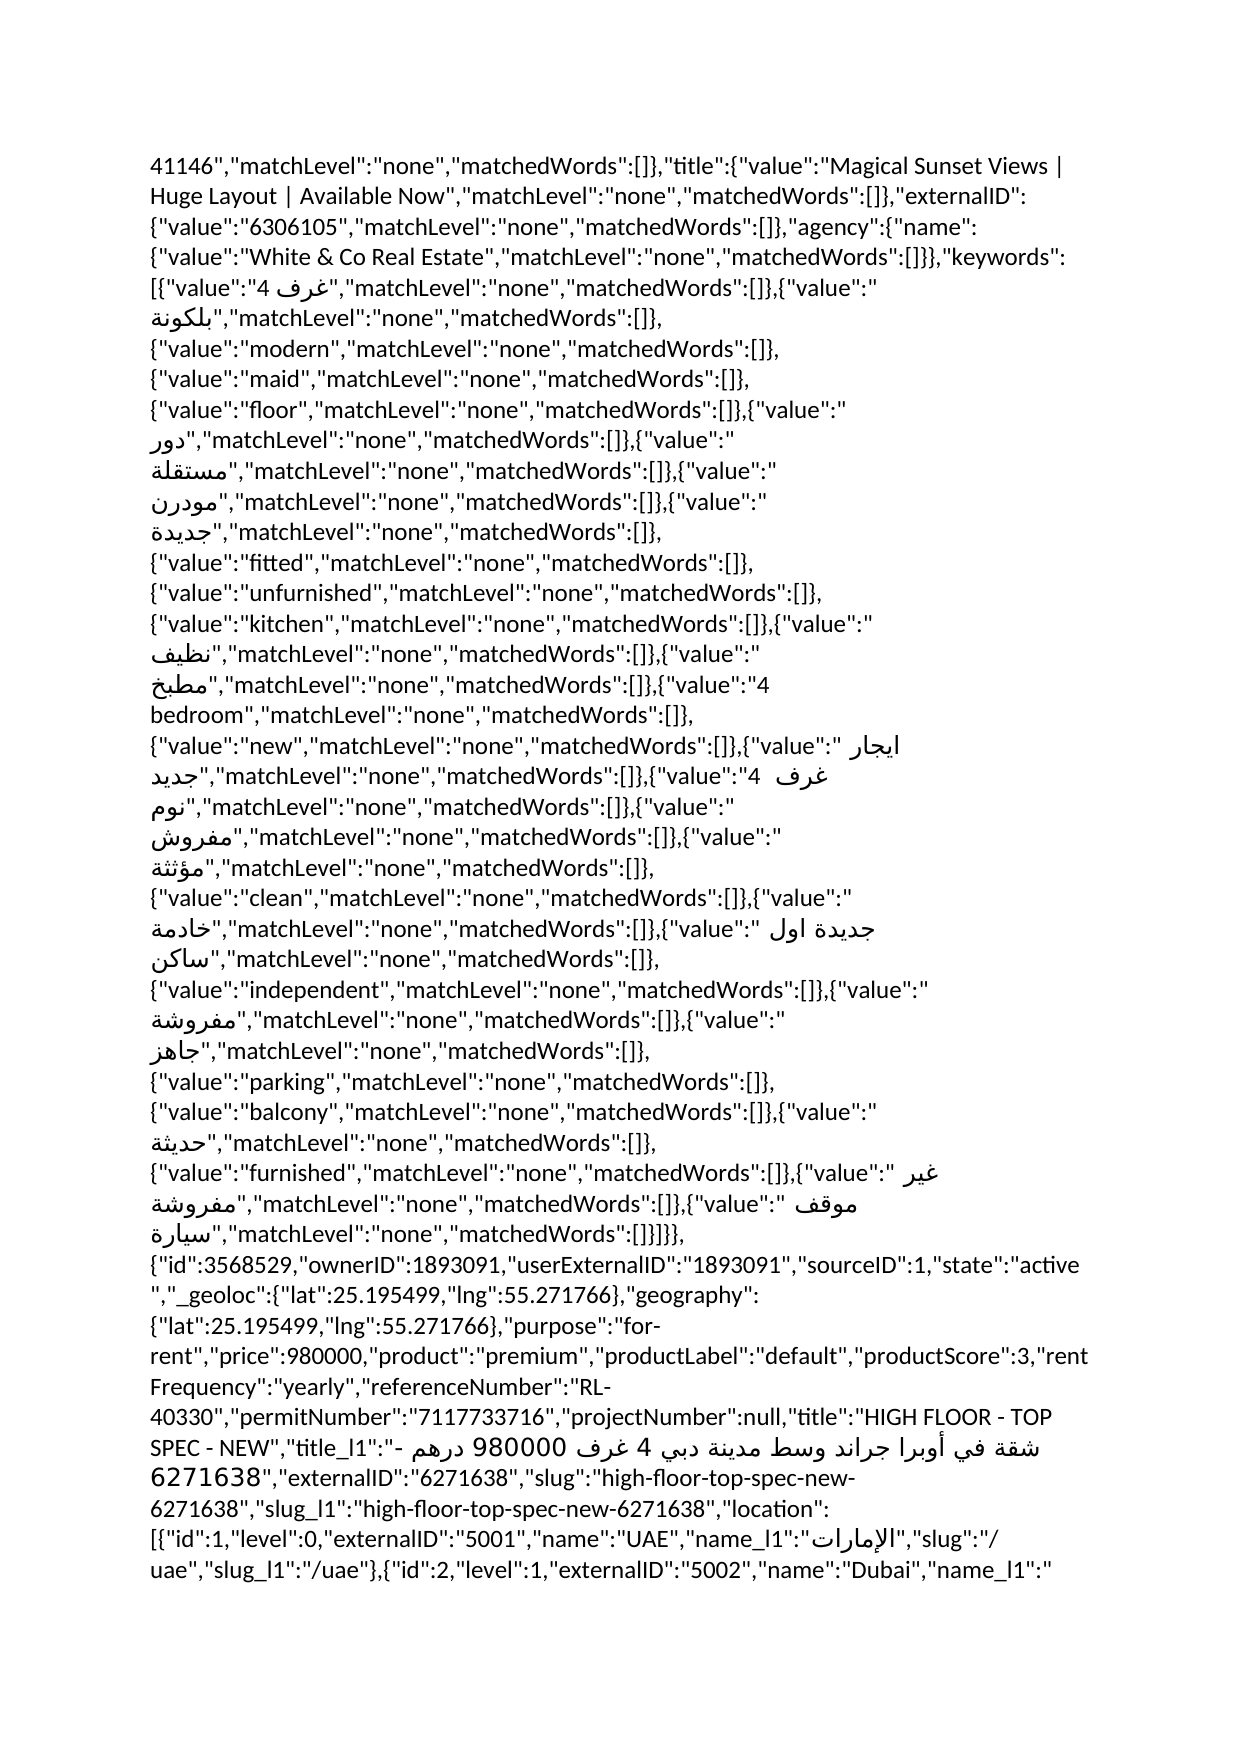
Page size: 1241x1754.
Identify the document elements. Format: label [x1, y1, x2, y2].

text [150, 150, 1090, 1584]
